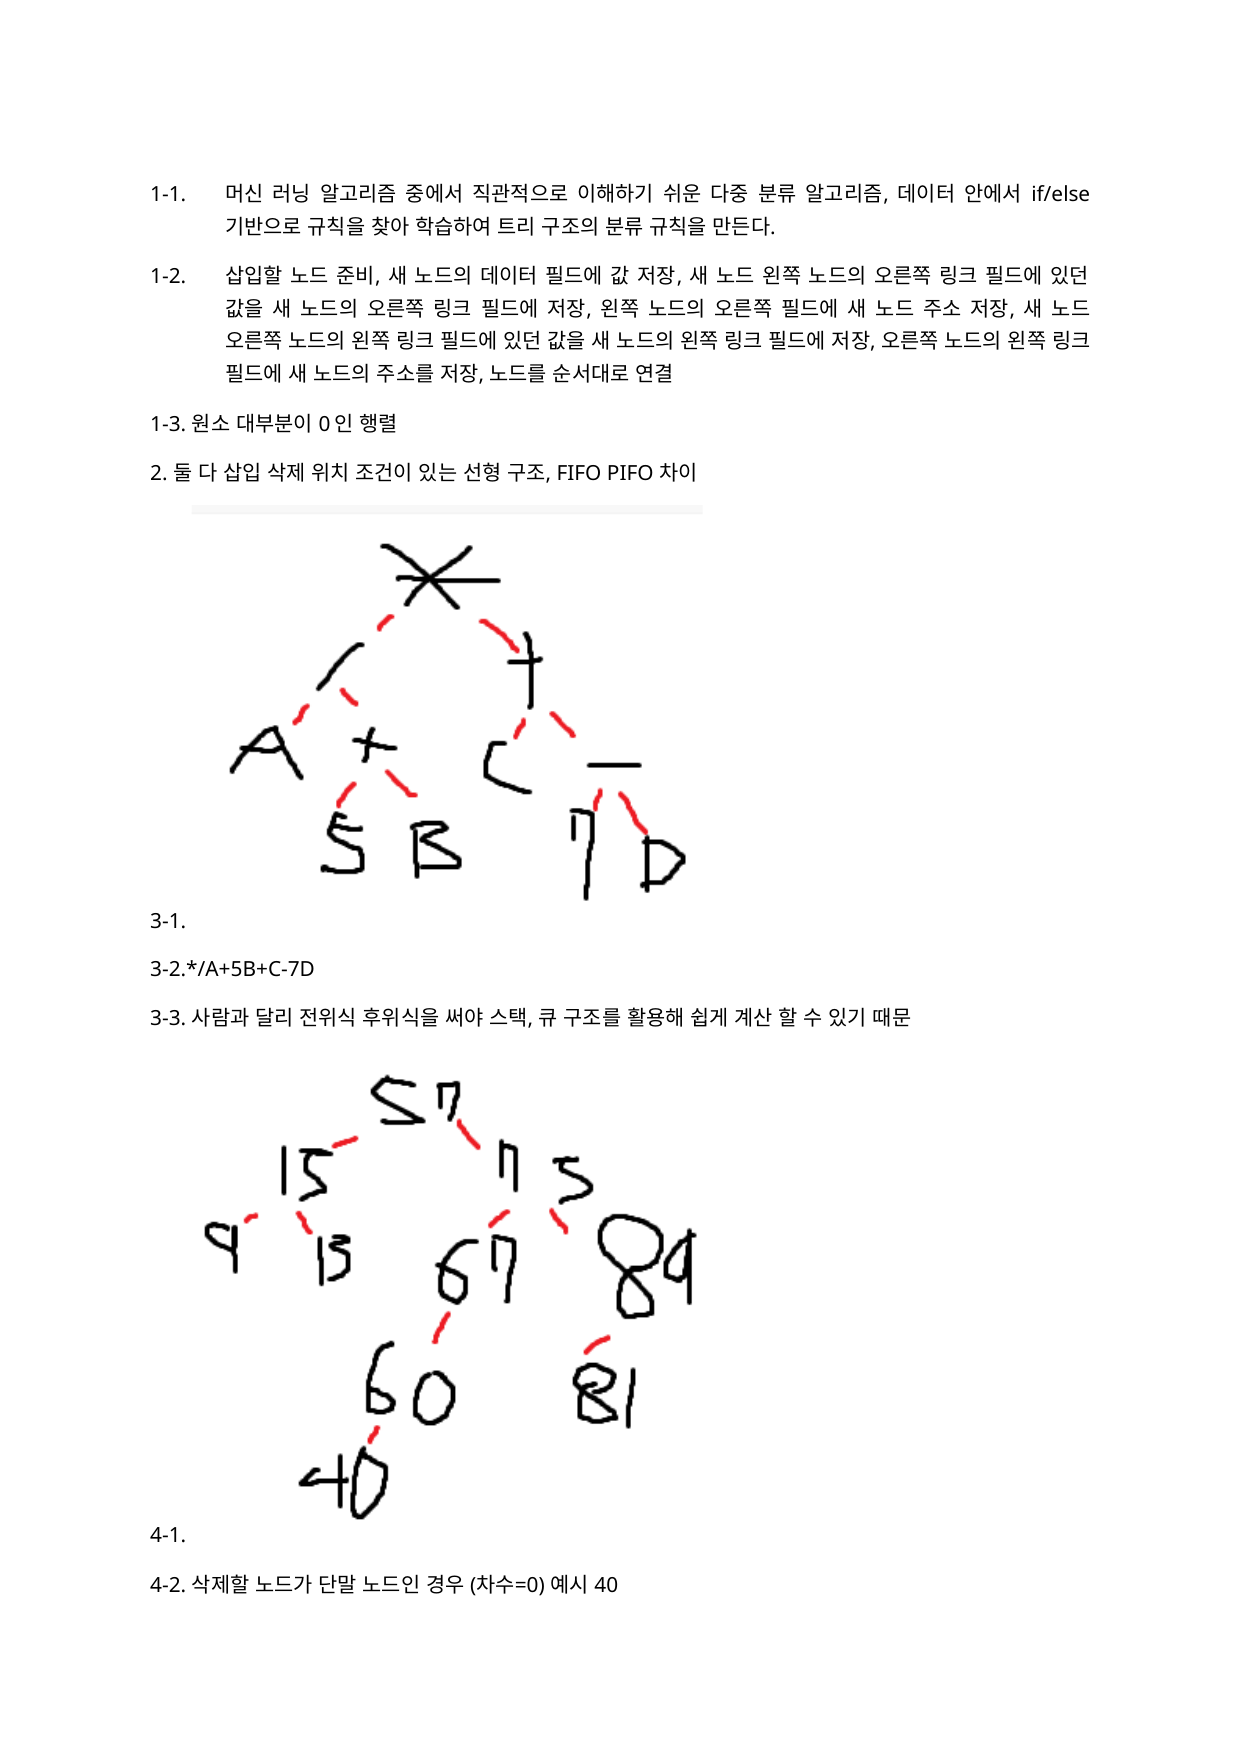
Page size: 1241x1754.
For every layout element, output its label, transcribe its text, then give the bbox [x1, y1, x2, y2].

list 머신 러닝 알고리즘 중에서 직관적으로 이해하기 쉬운 다중 분류 알고리즘, 데이터 안에서 if/else 기반으로 규칙을 찾아 학습하여 트리 구조의 분류 규칙을 만든다. [150, 177, 1090, 240]
text 3-3. 사람과 달리 전위식 후위식을 써야 스택, 큐 구조를 활용해 쉽게 계산 할 수 있기 때문 [150, 1001, 1090, 1032]
picture [191, 505, 703, 929]
list 삽입할 노드 준비, 새 노드의 데이터 필드에 값 저장, 새 노드 왼쪽 노드의 오른쪽 링크 필드에 있던 값을 새 노드의 오른쪽 링크 필드에 저장, 왼쪽 노드의 오른쪽 필드에 새 노드 주소 저장, 새 노드 오른쪽 노드의 왼쪽 링크 필드에 있던 값을 새 노드의 왼쪽 링크 필드에 저장, 오른쪽 노드의 왼쪽 링크 필드에 새 노드의 주소를 저장, 노드를 순서대로 연결 [150, 259, 1090, 388]
text 2. 둘 다 삽입 삭제 위치 조건이 있는 선형 구조, FIFO PIFO 차이 [150, 456, 1090, 486]
text 3-2.*/A+5B+C-7D [150, 954, 1090, 982]
text 1-3. 원소 대부분이 0인 행렬 [150, 407, 1090, 437]
text 4-2. 삭제할 노드가 단말 노드인 경우 (차수=0) 예시 40 [150, 1568, 1090, 1598]
picture [191, 1050, 703, 1543]
